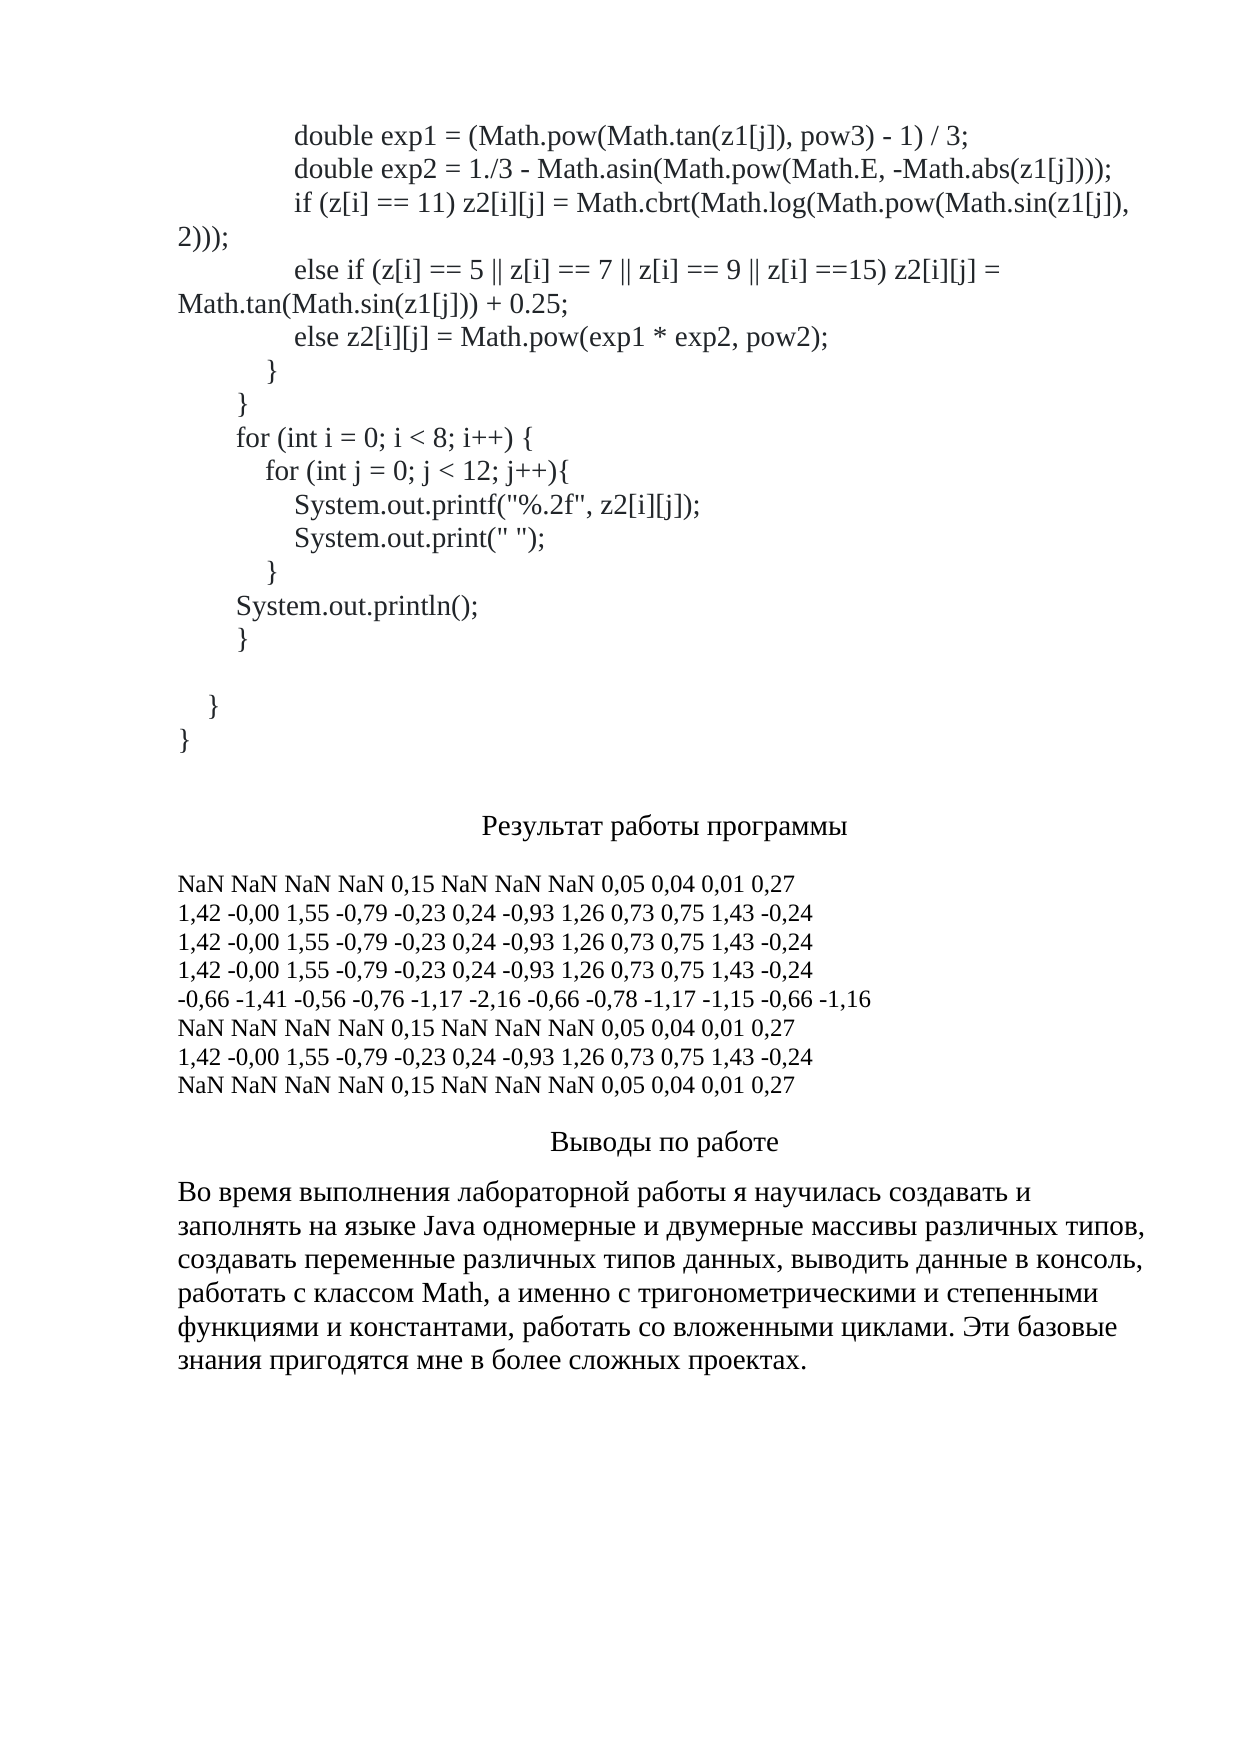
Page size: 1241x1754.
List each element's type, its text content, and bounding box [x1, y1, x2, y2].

text else if (z[i] == 5 || z[i] == 7 || z[i] == 9 || z[i] ==15) z2[i][j] = Math.tan(Math.sin(z1[j])) + 0.25; [177, 252, 1152, 319]
text Во время выполнения лабораторной работы я научилась создавать и заполнять на языке Java одномерные и двумерные массивы различных типов, создавать переменные различных типов данных, выводить данные в консоль, работать с классом Math, а именно с тригонометрическими и степенными функциями и константами, работать со вложенными циклами. Эти базовые знания пригодятся мне в более сложных проектах. [177, 1174, 1152, 1376]
text System.out.println(); [177, 588, 1152, 621]
text System.out.print(" "); [177, 521, 1152, 554]
text } [177, 621, 1152, 655]
text else z2[i][j] = Math.pow(exp1 * exp2, pow2); [177, 319, 1152, 353]
text } [177, 688, 1152, 722]
text Выводы по работе [177, 1124, 1152, 1158]
text System.out.printf("%.2f", z2[i][j]); [177, 487, 1152, 521]
text double exp1 = (Math.pow(Math.tan(z1[j]), pow3) - 1) / 3; [177, 118, 1152, 152]
text } [177, 386, 1152, 420]
text double exp2 = 1./3 - Math.asin(Math.pow(Math.E, -Math.abs(z1[j]))); [177, 152, 1152, 185]
text } [177, 722, 1152, 755]
text } [177, 554, 1152, 588]
text if (z[i] == 11) z2[i][j] = Math.cbrt(Math.log(Math.pow(Math.sin(z1[j]), 2))); [177, 185, 1152, 252]
text for (int i = 0; i < 8; i++) { [177, 420, 1152, 453]
text for (int j = 0; j < 12; j++){ [177, 453, 1152, 487]
text NaN NaN NaN NaN 0,15 NaN NaN NaN 0,05 0,04 0,01 0,27 1,42 -0,00 1,55 -0,79 -0,23 0,24 -0,93 1,26 0,73 0,75 1,43 -0,24 1,42 -0,00 1,55 -0,79 -0,23 0,24 -0,93 1,26 0,73 0,75 1,43 -0,24 1,42 -0,00 1,55 -0,79 -0,23 0,24 -0,93 1,26 0,73 0,75 1,43 -0,24 -0,66 -1,41 -0,56 -0,76 -1,17 -2,16 -0,66 -0,78 -1,17 -1,15 -0,66 -1,16 NaN NaN NaN NaN 0,15 NaN NaN NaN 0,05 0,04 0,01 0,27 1,42 -0,00 1,55 -0,79 -0,23 0,24 -0,93 1,26 0,73 0,75 1,43 -0,24 NaN NaN NaN NaN 0,15 NaN NaN NaN 0,05 0,04 0,01 0,27 [177, 869, 1152, 1099]
text } [177, 353, 1152, 386]
text Результат работы программы [177, 808, 1152, 842]
